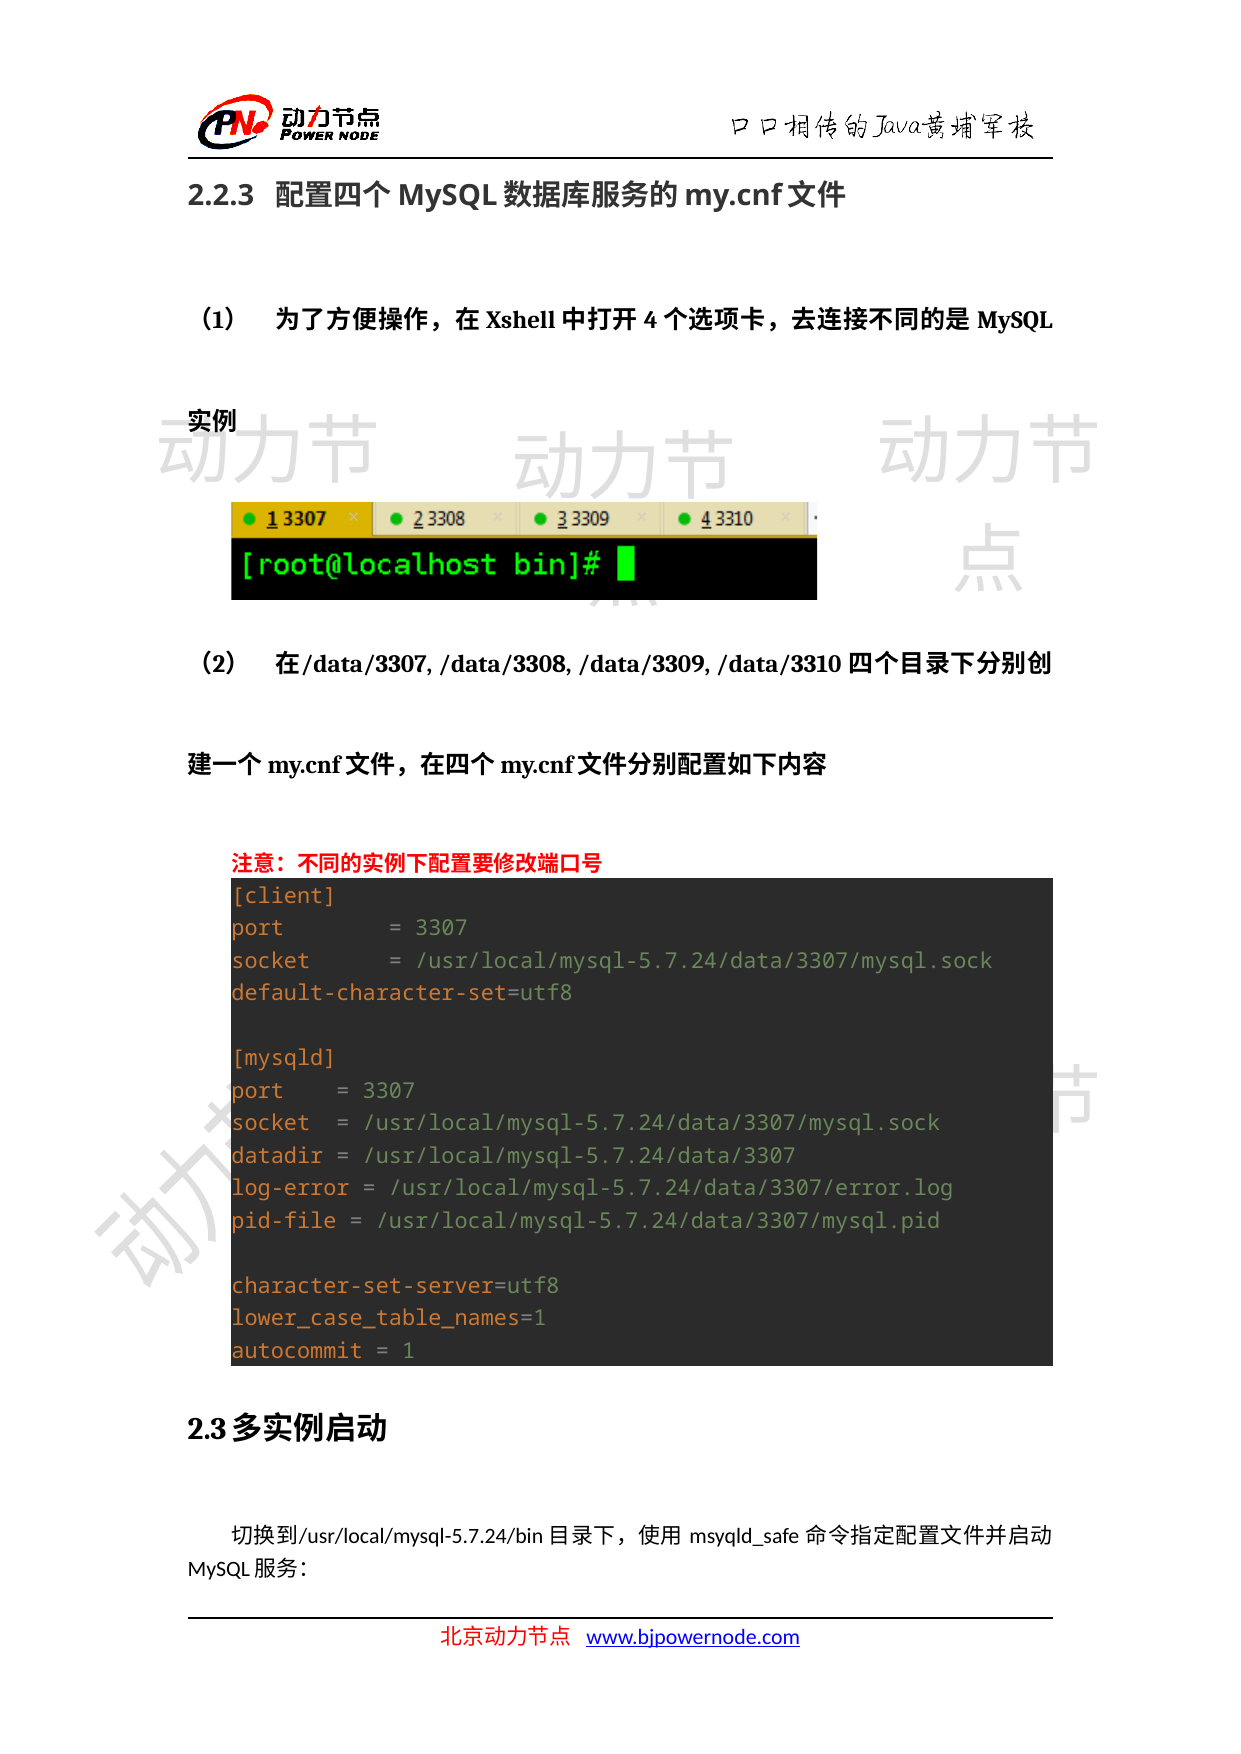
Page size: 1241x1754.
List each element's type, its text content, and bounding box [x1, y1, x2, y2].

picture [231, 502, 818, 600]
text 切换到/usr/local/mysql-5.7.24/bin目录下，使用 msyqld_safe 命令指定配置文件并启动MySQL服务： [187, 1518, 1053, 1583]
picture [187, 88, 1053, 155]
subtitle 配置四个MySQL数据库服务的my.cnf文件 [187, 161, 1053, 226]
subtitle 多实例启动 [187, 1393, 1053, 1458]
subtitle 为了方便操作，在Xshell中打开4个选项卡，去连接不同的是MySQL实例 [187, 286, 1053, 452]
text [client] port = 3307 socket = /usr/local/mysql-5.7.24/data/3307/mysql.sock default-character-set=utf8 [mysqld] port = 3307 socket = /usr/local/mysql-5.7.24/data/3307/mysql.sock datadir = /usr/local/mysql-5.7.24/data/3307 log-error = /usr/local/mysql-5.7.24/data/3307/error.log pid-file = /usr/local/mysql-5.7.24/data/3307/mysql.pid character-set-server=utf8 lower_case_table_names=1 autocommit = 1 [231, 878, 1053, 1366]
subtitle 在/data/3307, /data/3308, /data/3309, /data/3310 四个目录下分别创建一个my.cnf文件，在四个my.cnf文件分别配置如下内容 [187, 629, 1053, 795]
text 注意：不同的实例下配置要修改端口号 [231, 846, 1053, 878]
